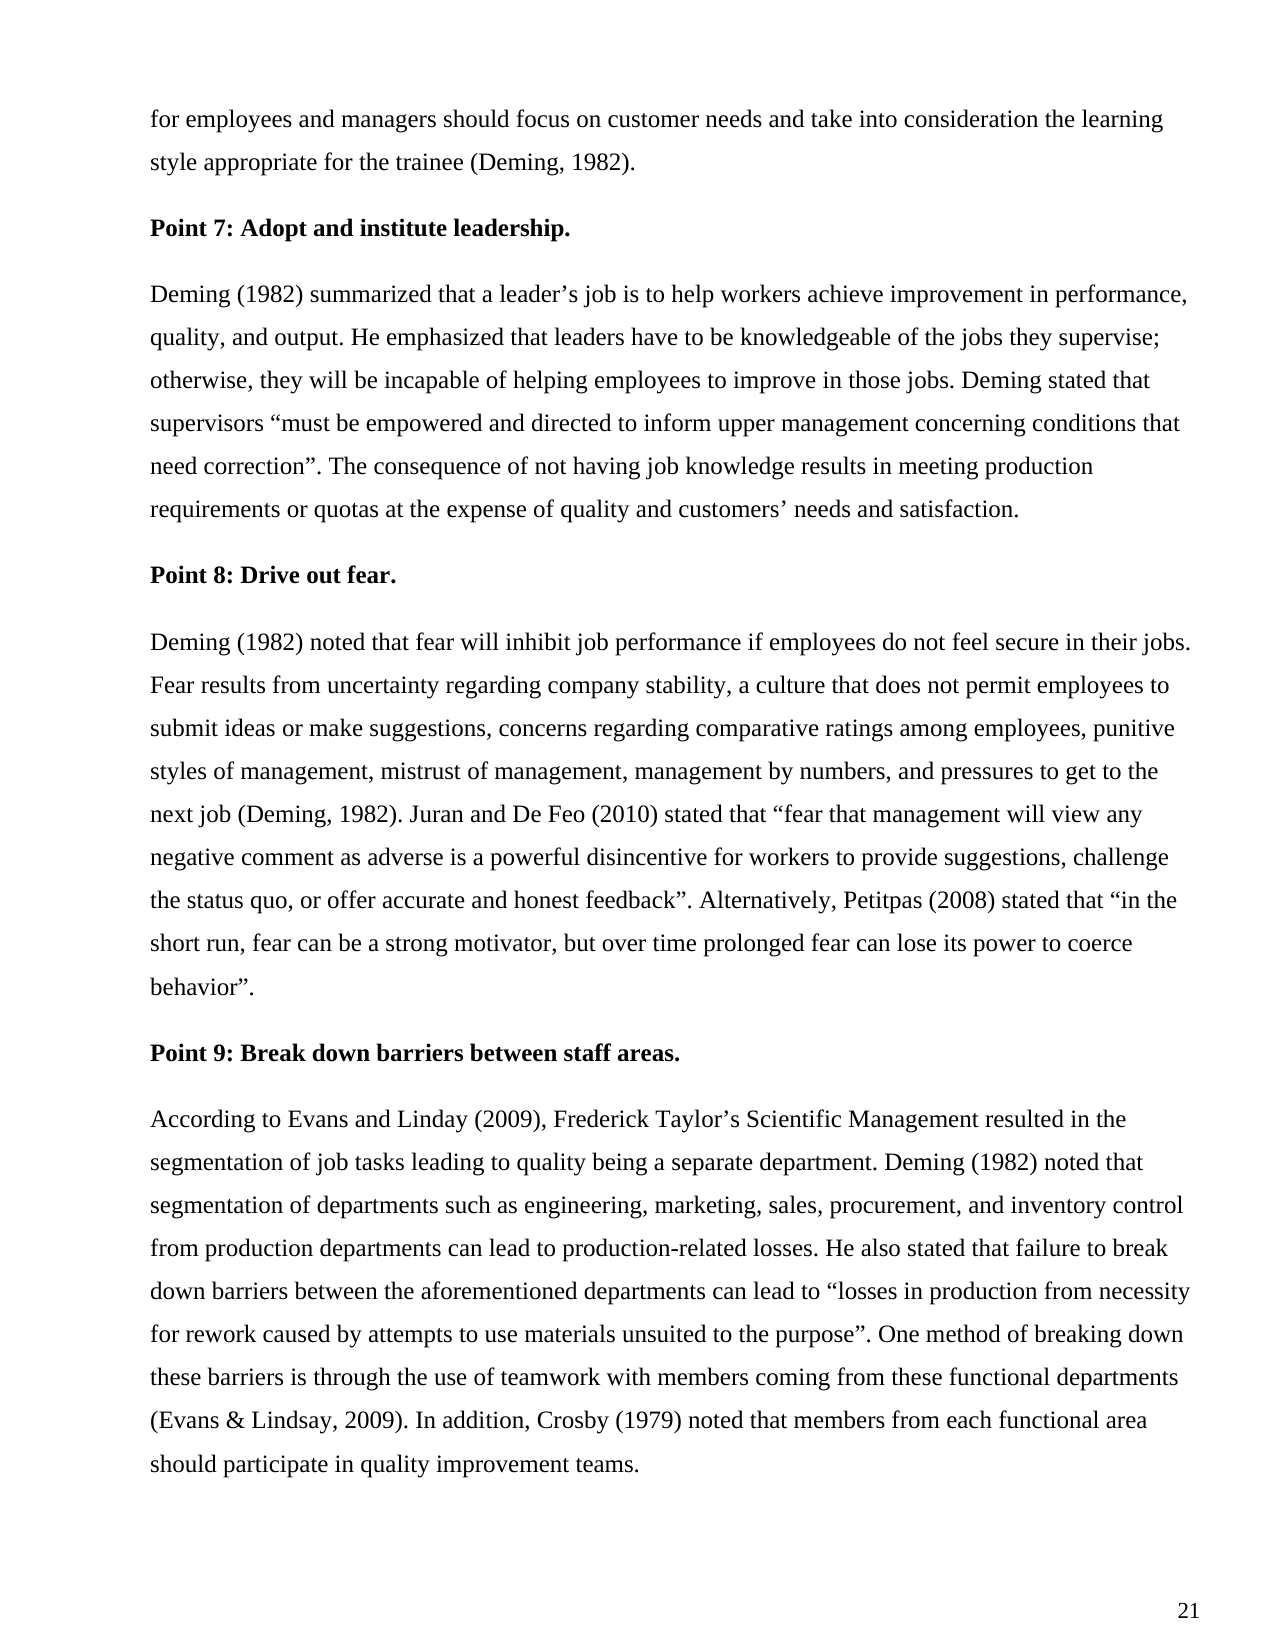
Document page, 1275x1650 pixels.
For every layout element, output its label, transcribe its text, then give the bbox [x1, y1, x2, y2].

text Point 7: Adopt and institute leadership. [150, 213, 1200, 242]
text According to Evans and Linday (2009), Frederick Taylor’s Scientific Management resulted in the segmentation of job tasks leading to quality being a separate department. Deming (1982) noted that segmentation of departments such as engineering, marketing, sales, procurement, and inventory control from production departments can lead to production-related losses. He also stated that failure to break down barriers between the aforementioned departments can lead to “losses in production from necessity for rework caused by attempts to use materials unsuited to the purpose”. One method of breaking down these barriers is through the use of teamwork with members coming from these functional departments (Evans & Lindsay, 2009). In addition, Crosby (1979) noted that members from each functional area should participate in quality improvement teams. [150, 1104, 1200, 1477]
text Point 8: Drive out fear. [150, 561, 1200, 589]
text Point 9: Break down barriers between staff areas. [150, 1038, 1200, 1066]
text Deming (1982) noted that fear will inhibit job performance if employees do not feel secure in their jobs. Fear results from uncertainty regarding company stability, a culture that does not permit employees to submit ideas or make suggestions, concerns regarding comparative ratings among employees, punitive styles of management, mistrust of management, management by numbers, and pressures to get to the next job (Deming, 1982). Juran and De Feo (2010) stated that “fear that management will view any negative comment as adverse is a powerful disincentive for workers to provide suggestions, challenge the status quo, or offer accurate and honest feedback”. Alternatively, Petitpas (2008) stated that “in the short run, fear can be a strong motivator, but over time prolonged fear can lose its power to coerce behavior”. [150, 627, 1200, 1000]
text Deming (1982) summarized that a leader’s job is to help workers achieve improvement in performance, quality, and output. He emphasized that leaders have to be knowledgeable of the jobs they supervise; otherwise, they will be incapable of helping employees to improve in those jobs. Deming stated that supervisors “must be empowered and directed to inform upper management concerning conditions that need correction”. The consequence of not having job knowledge results in meeting production requirements or quotas at the expense of quality and customers’ needs and satisfaction. [150, 279, 1200, 523]
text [150, 104, 1200, 176]
